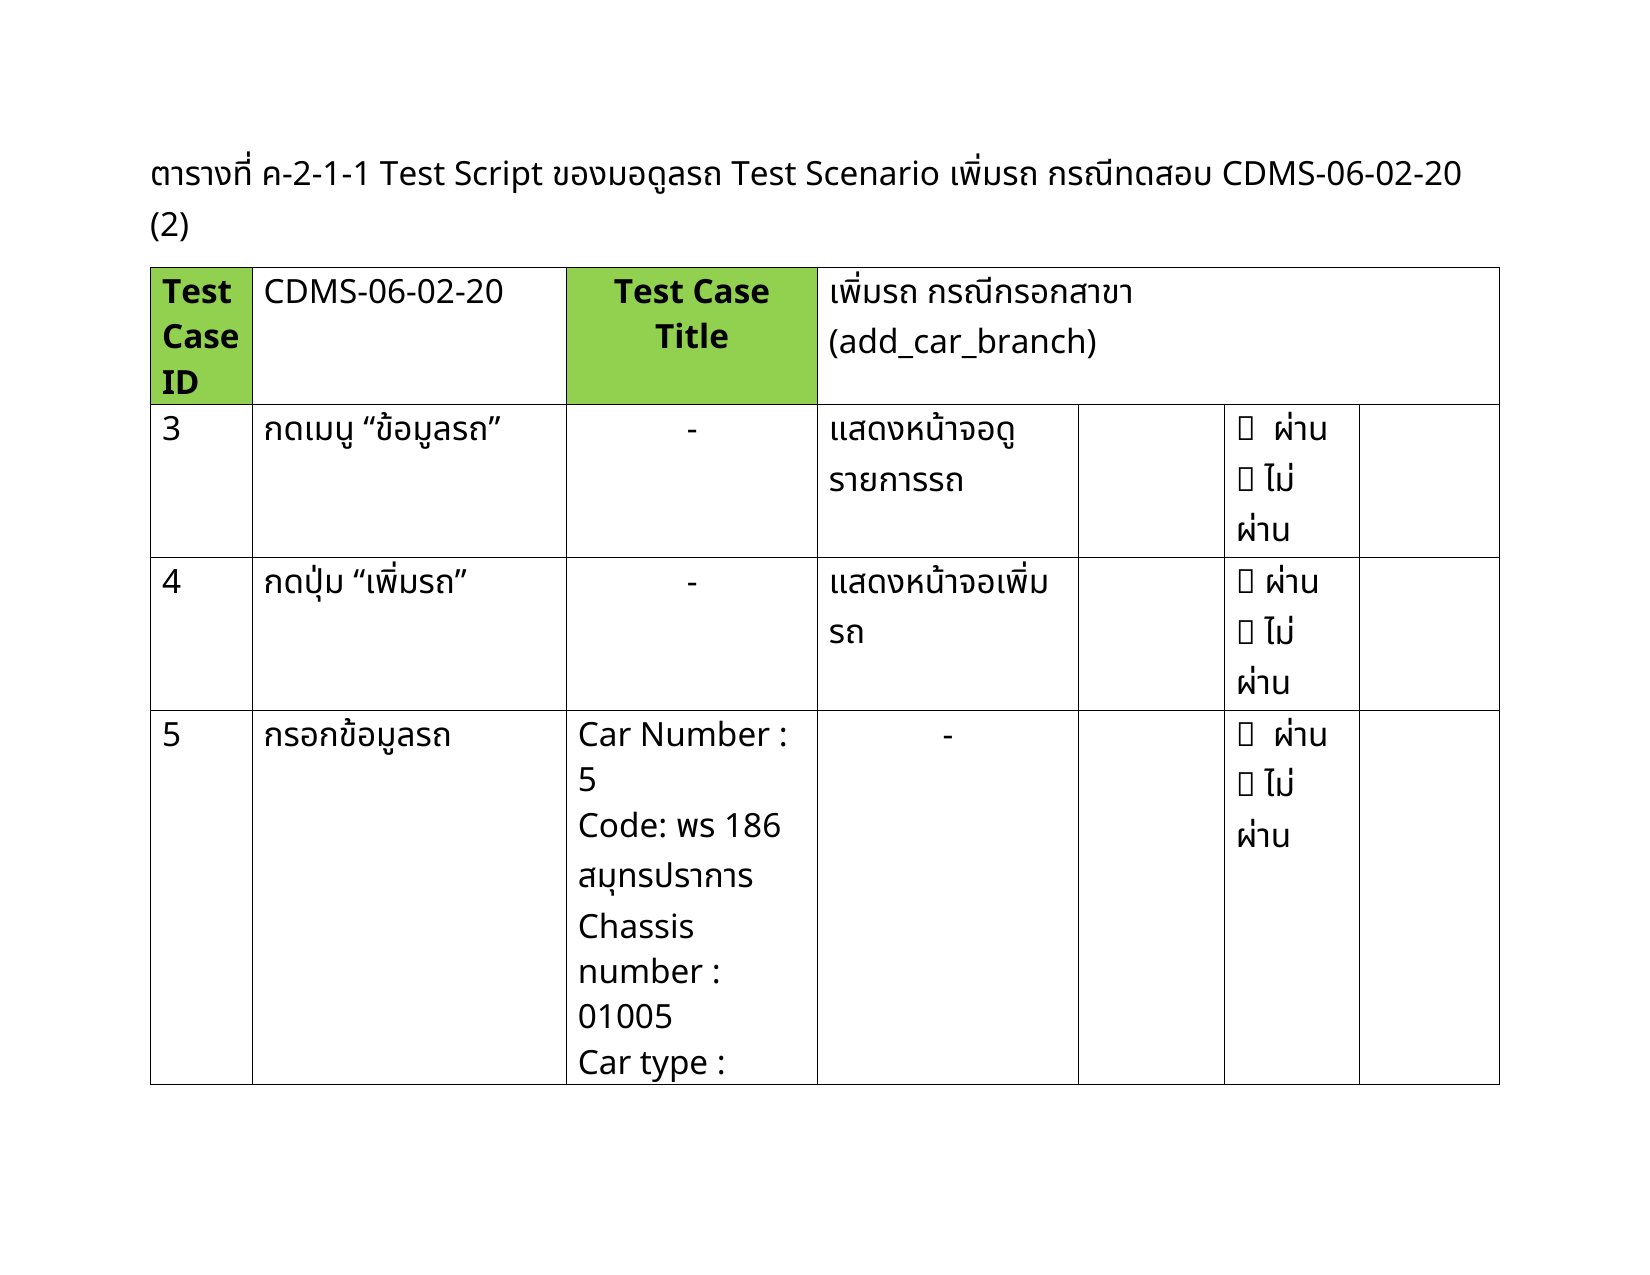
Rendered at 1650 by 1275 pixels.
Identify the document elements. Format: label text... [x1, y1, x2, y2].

table_cell 4 [151, 558, 252, 709]
table_cell - [567, 558, 817, 709]
table_header Test Case ID [151, 268, 252, 404]
table_cell [1360, 558, 1499, 709]
table_cell แสดงหน้าจอเพิ่มรถ [818, 558, 1078, 709]
table_cell [1360, 405, 1499, 557]
table_cell - [818, 711, 1078, 1084]
table_cell - [567, 405, 817, 557]
table_cell  ผ่าน  ไม่ผ่าน [1225, 711, 1359, 1084]
table_cell [1079, 405, 1224, 557]
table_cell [567, 711, 817, 1084]
table_cell กรอกข้อมูลรถ [253, 711, 566, 1084]
table_header เพิ่มรถ กรณีกรอกสาขา (add_car_branch) [818, 268, 1499, 404]
table_header Test Case Title [567, 268, 817, 404]
table_cell  ผ่าน  ไม่ผ่าน [1225, 558, 1359, 709]
table_cell [1079, 711, 1224, 1084]
table_cell 3 [151, 405, 252, 557]
table_cell กดปุ่ม “เพิ่มรถ” [253, 558, 566, 709]
table_cell [1360, 711, 1499, 1084]
table_header CDMS-06-02-20 [253, 268, 566, 404]
table_cell  ผ่าน  ไม่ผ่าน [1225, 405, 1359, 557]
table_cell 5 [151, 711, 252, 1084]
table_cell กดเมนู “ข้อมูลรถ” [253, 405, 566, 557]
text ตารางที่ ค-2-1-1 Test Script ของมอดูลรถ Test Scenario เพิ่มรถ กรณีทดสอบ CDMS-06-02-20 (2) [150, 150, 1500, 246]
table_cell แสดงหน้าจอดูรายการรถ [818, 405, 1078, 557]
table_cell [1079, 558, 1224, 709]
